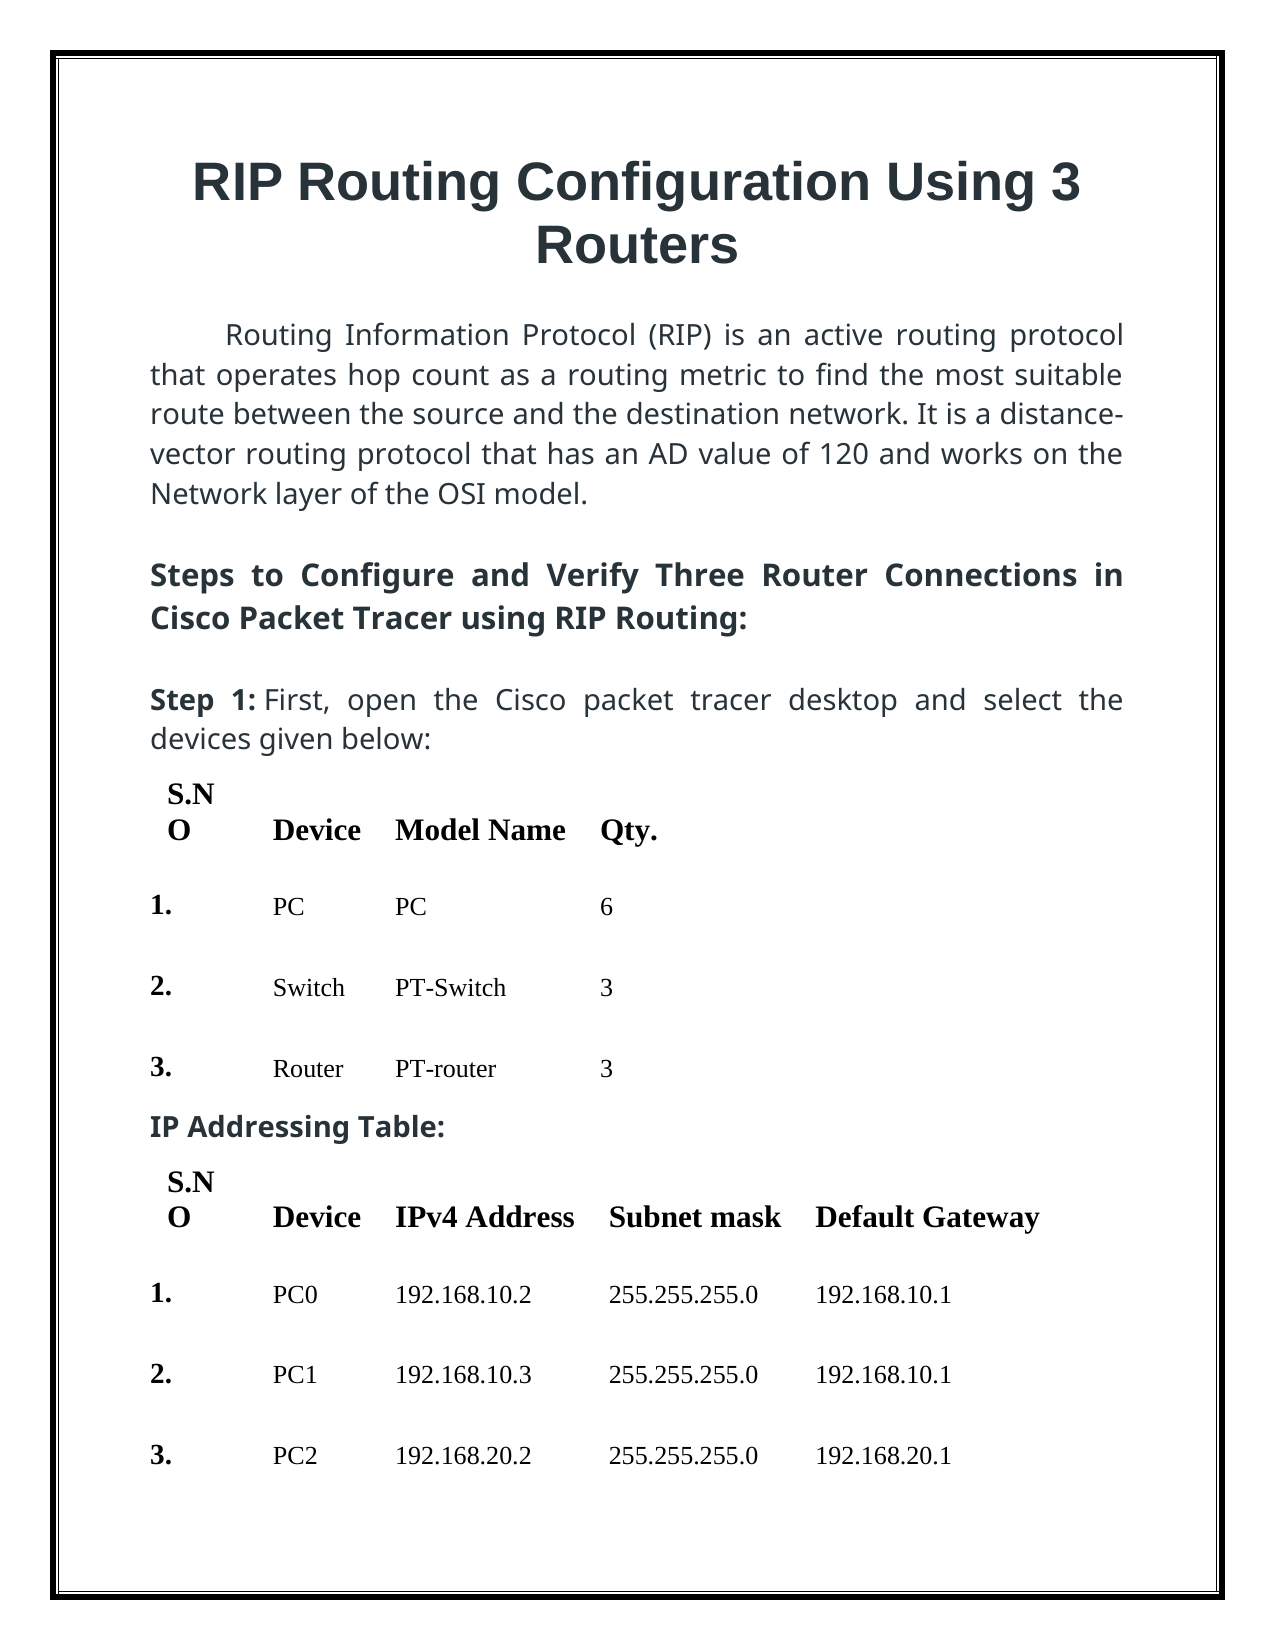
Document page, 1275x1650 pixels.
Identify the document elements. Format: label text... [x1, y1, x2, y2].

table_cell 1. [150, 864, 256, 944]
table_cell 3. [150, 1413, 256, 1494]
table_cell 3. [150, 1025, 256, 1106]
text RIP Routing Configuration Using 3 Routers [150, 150, 1125, 274]
table_cell 2. [150, 945, 256, 1025]
text Steps to Configure and Verify Three Router Connections in Cisco Packet Tracer using RIP Routing: [150, 553, 1125, 638]
table_cell 255.255.255.0 [592, 1252, 798, 1332]
table_cell 255.255.255.0 [592, 1333, 798, 1413]
table_cell 192.168.20.1 [798, 1413, 1057, 1494]
table_cell 192.168.10.3 [378, 1333, 592, 1413]
table_cell PT-router [378, 1025, 583, 1106]
table_header Device [256, 1146, 378, 1252]
table_cell 3 [583, 945, 675, 1025]
table_header Default Gateway [798, 1146, 1057, 1252]
table_header Subnet mask [592, 1146, 798, 1252]
table_header Qty. [583, 758, 675, 864]
table_header Device [256, 758, 378, 864]
table_cell Router [256, 1025, 378, 1106]
table_cell 1. [150, 1252, 256, 1332]
table_cell 192.168.10.1 [798, 1252, 1057, 1332]
table_cell 192.168.10.1 [798, 1333, 1057, 1413]
table_cell PC [256, 864, 378, 944]
table_cell Switch [256, 945, 378, 1025]
table_cell PC [378, 864, 583, 944]
table_header Model Name [378, 758, 583, 864]
table_cell PC1 [256, 1333, 378, 1413]
text IP Addressing Table: [150, 1106, 1125, 1146]
table_cell PC2 [256, 1413, 378, 1494]
text Routing Information Protocol (RIP) is an active routing protocol that operates hop count as a routing metric to find the most suitable route between the source and the destination network. It is a distance-vector routing protocol that has an AD value of 120 and works on the Network layer of the OSI model. [150, 314, 1125, 513]
table_cell PC0 [256, 1252, 378, 1332]
table_cell 192.168.10.2 [378, 1252, 592, 1332]
table_cell 3 [583, 1025, 675, 1106]
table_cell PT-Switch [378, 945, 583, 1025]
table_cell 255.255.255.0 [592, 1413, 798, 1494]
table_cell 6 [583, 864, 675, 944]
table_cell 192.168.20.2 [378, 1413, 592, 1494]
text Step 1: First, open the Cisco packet tracer desktop and select the devices given below: [150, 679, 1125, 758]
table_header S.NO [150, 758, 256, 864]
table_header S.NO [150, 1146, 256, 1252]
table_cell 2. [150, 1333, 256, 1413]
table_header IPv4 Address [378, 1146, 592, 1252]
